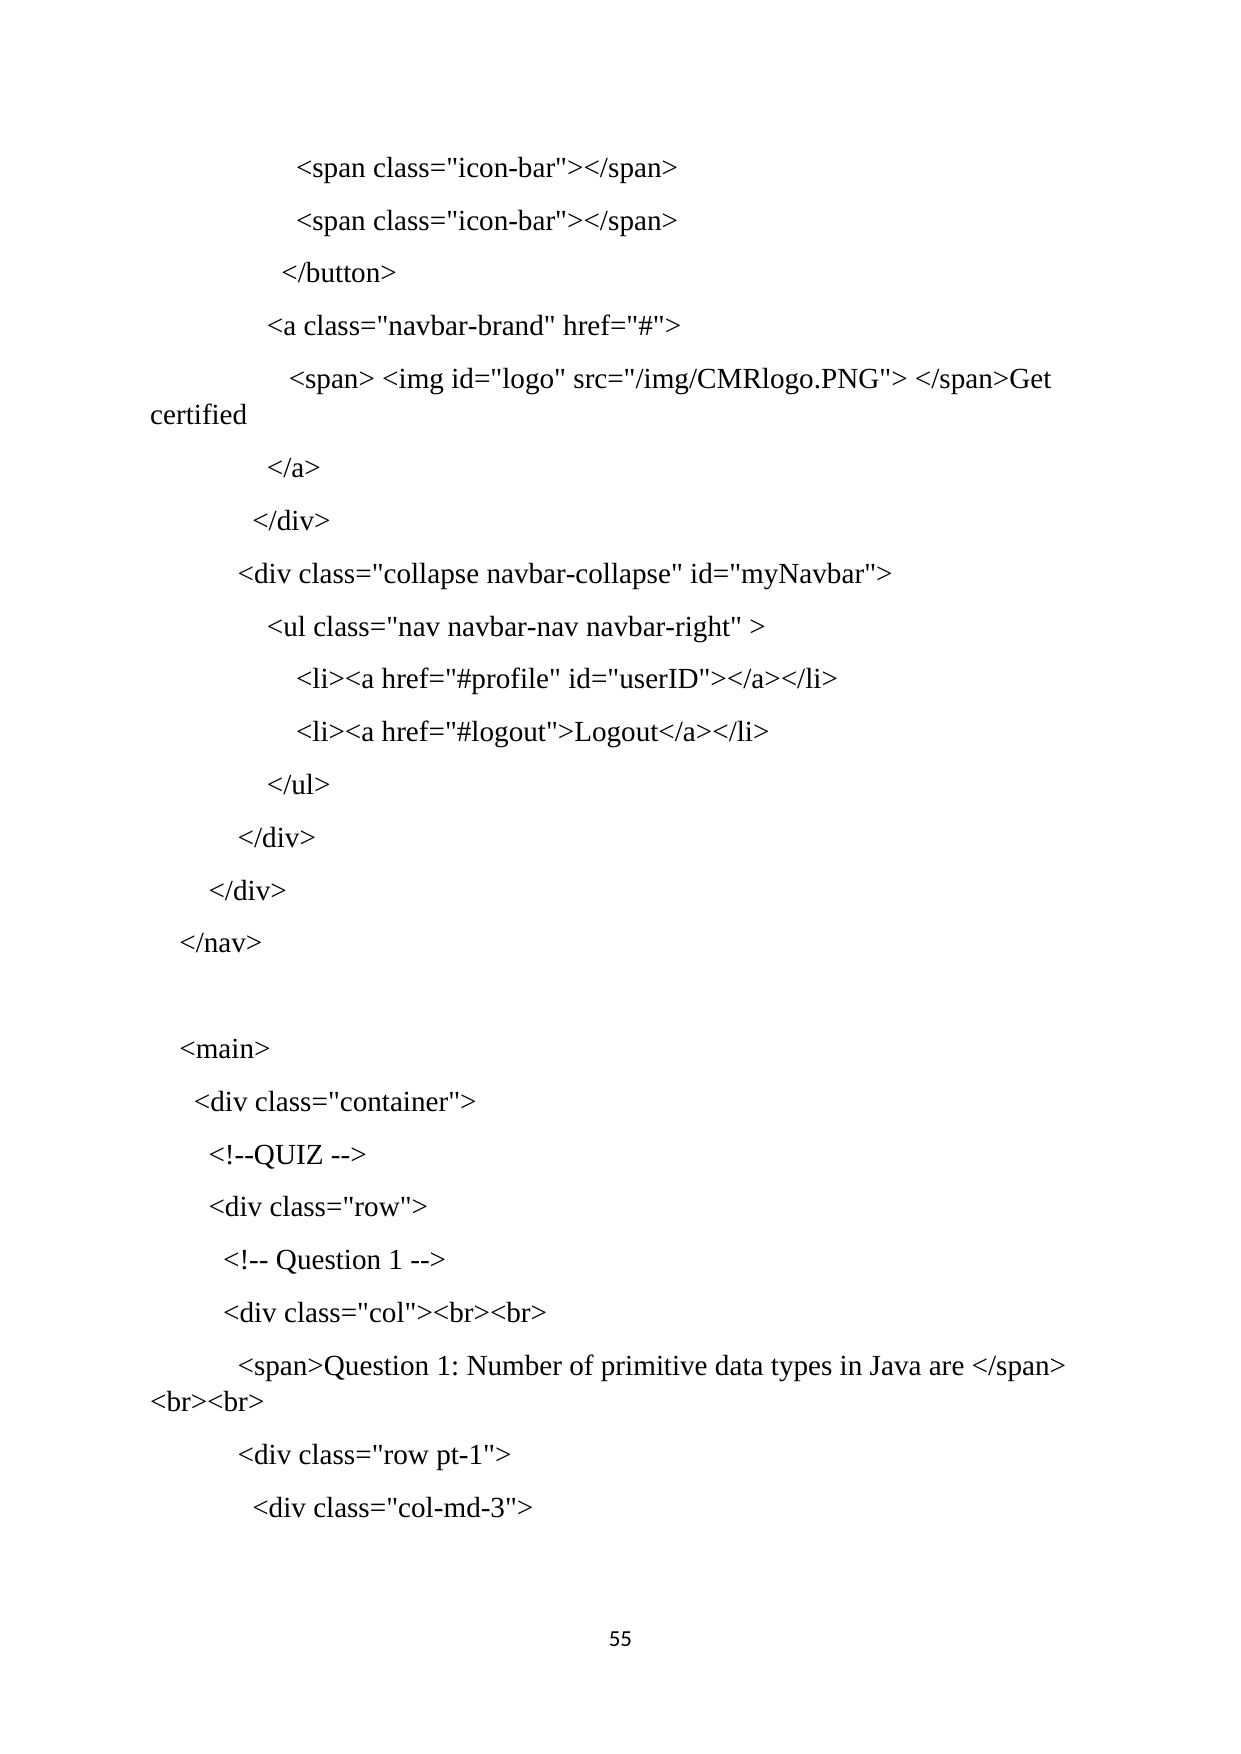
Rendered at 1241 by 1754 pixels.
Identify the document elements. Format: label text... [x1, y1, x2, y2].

text </button> [150, 256, 1090, 289]
text <div class="row pt-1"> [150, 1437, 1090, 1471]
text <!--QUIZ --> [150, 1137, 1090, 1170]
text <!-- Question 1 --> [150, 1242, 1090, 1276]
text <main> [150, 1031, 1090, 1065]
text <li><a href="#profile" id="userID"></a></li> [150, 661, 1090, 695]
text <a class="navbar-brand" href="#"> [150, 308, 1090, 342]
text <div class="container"> [150, 1084, 1090, 1117]
text <li><a href="#logout">Logout</a></li> [150, 714, 1090, 748]
text <ul class="nav navbar-nav navbar-right" > [150, 609, 1090, 642]
text <span class="icon-bar"></span> [150, 203, 1090, 236]
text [150, 150, 1090, 183]
text <div class="collapse navbar-collapse" id="myNavbar"> [150, 556, 1090, 589]
text </div> [150, 873, 1090, 906]
text <div class="row"> [150, 1189, 1090, 1223]
text </div> [150, 503, 1090, 537]
text </a> [150, 450, 1090, 484]
text <div class="col"><br><br> [150, 1295, 1090, 1329]
text <div class="col-md-3"> [150, 1490, 1090, 1523]
text </nav> [150, 926, 1090, 959]
text <span> <img id="logo" src="/img/CMRlogo.PNG"> </span>Get certified [150, 361, 1090, 431]
text <span>Question 1: Number of primitive data types in Java are </span> <br><br> [150, 1348, 1090, 1418]
text </div> [150, 820, 1090, 853]
text </ul> [150, 767, 1090, 801]
